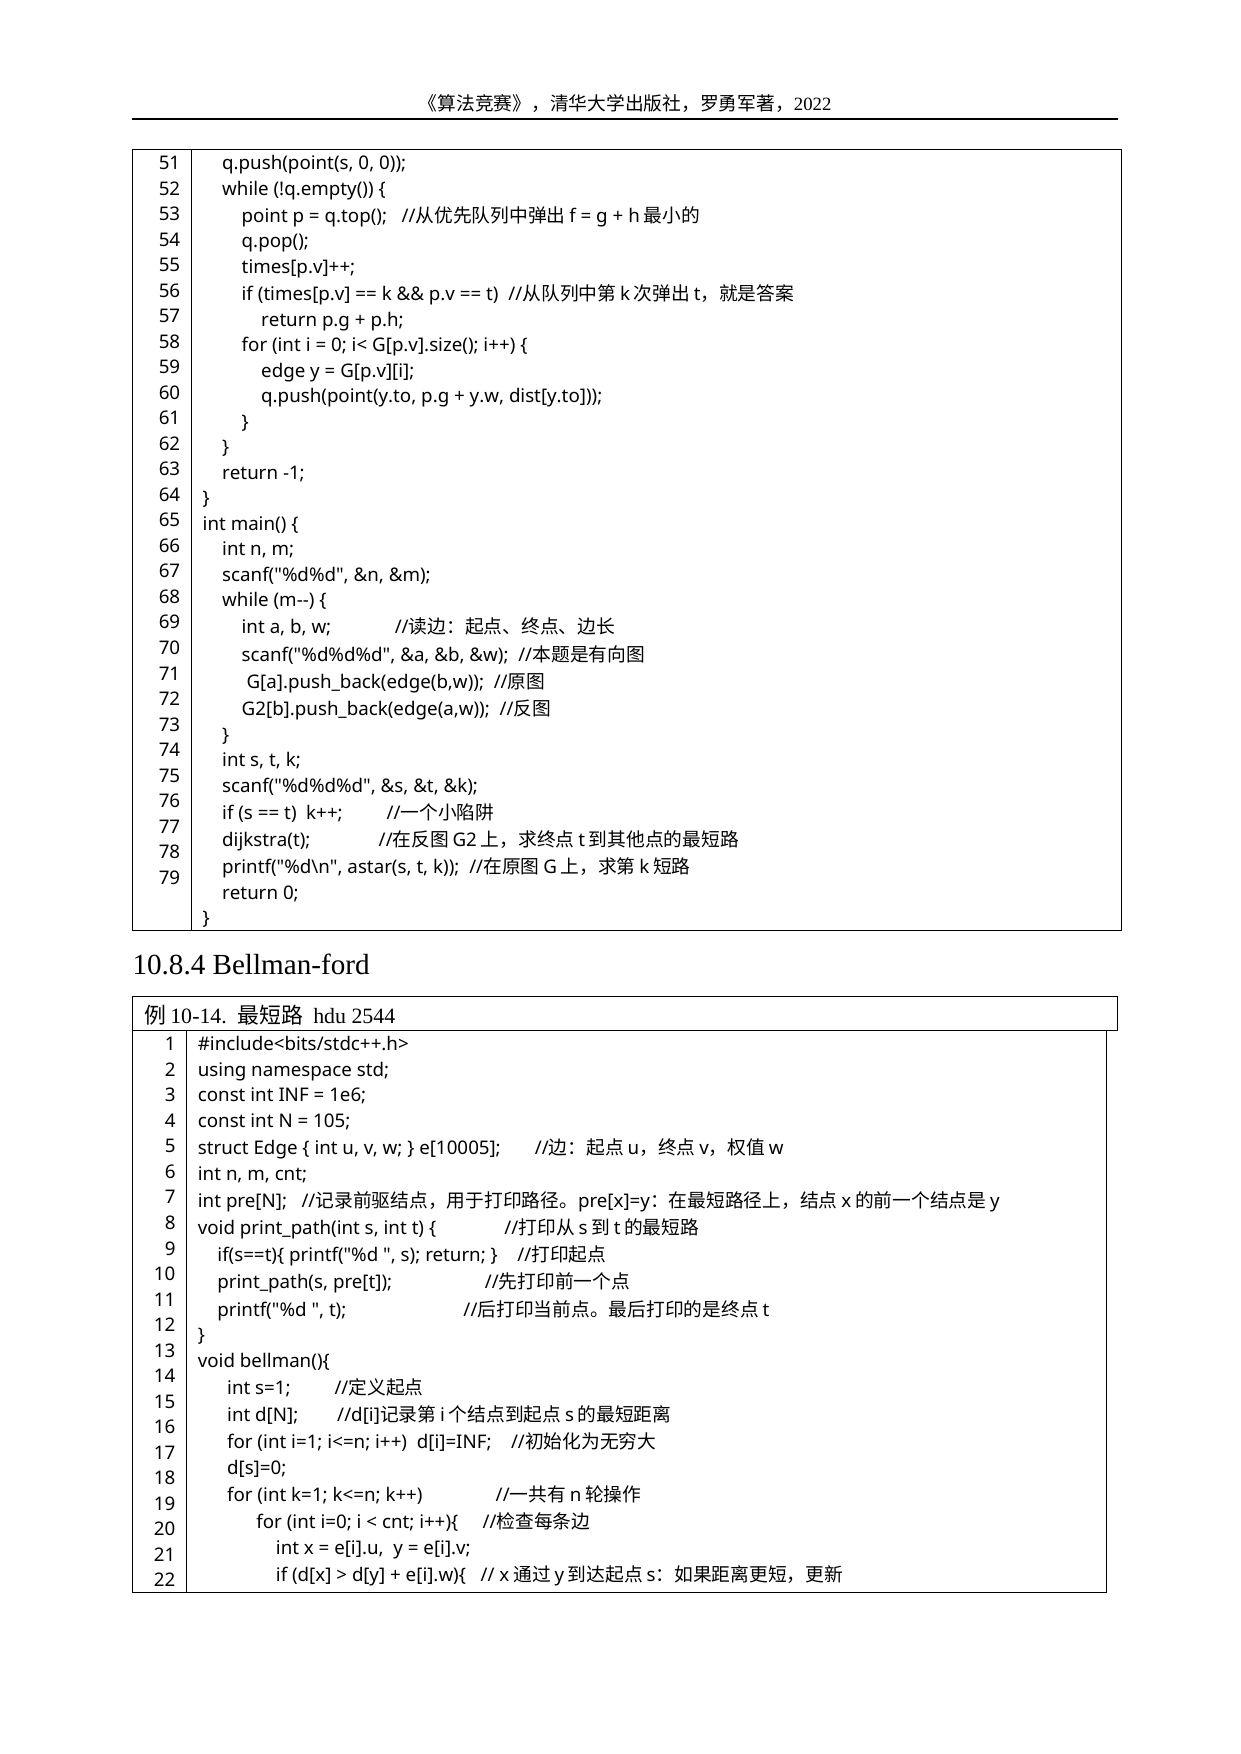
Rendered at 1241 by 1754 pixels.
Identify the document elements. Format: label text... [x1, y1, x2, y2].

text 10.8.4 Bellman-ford [132, 931, 1118, 996]
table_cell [133, 1031, 186, 1592]
table_header 例10-14. 最短路 [133, 997, 1117, 1030]
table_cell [187, 1031, 1106, 1592]
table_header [133, 150, 191, 930]
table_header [192, 150, 1121, 930]
